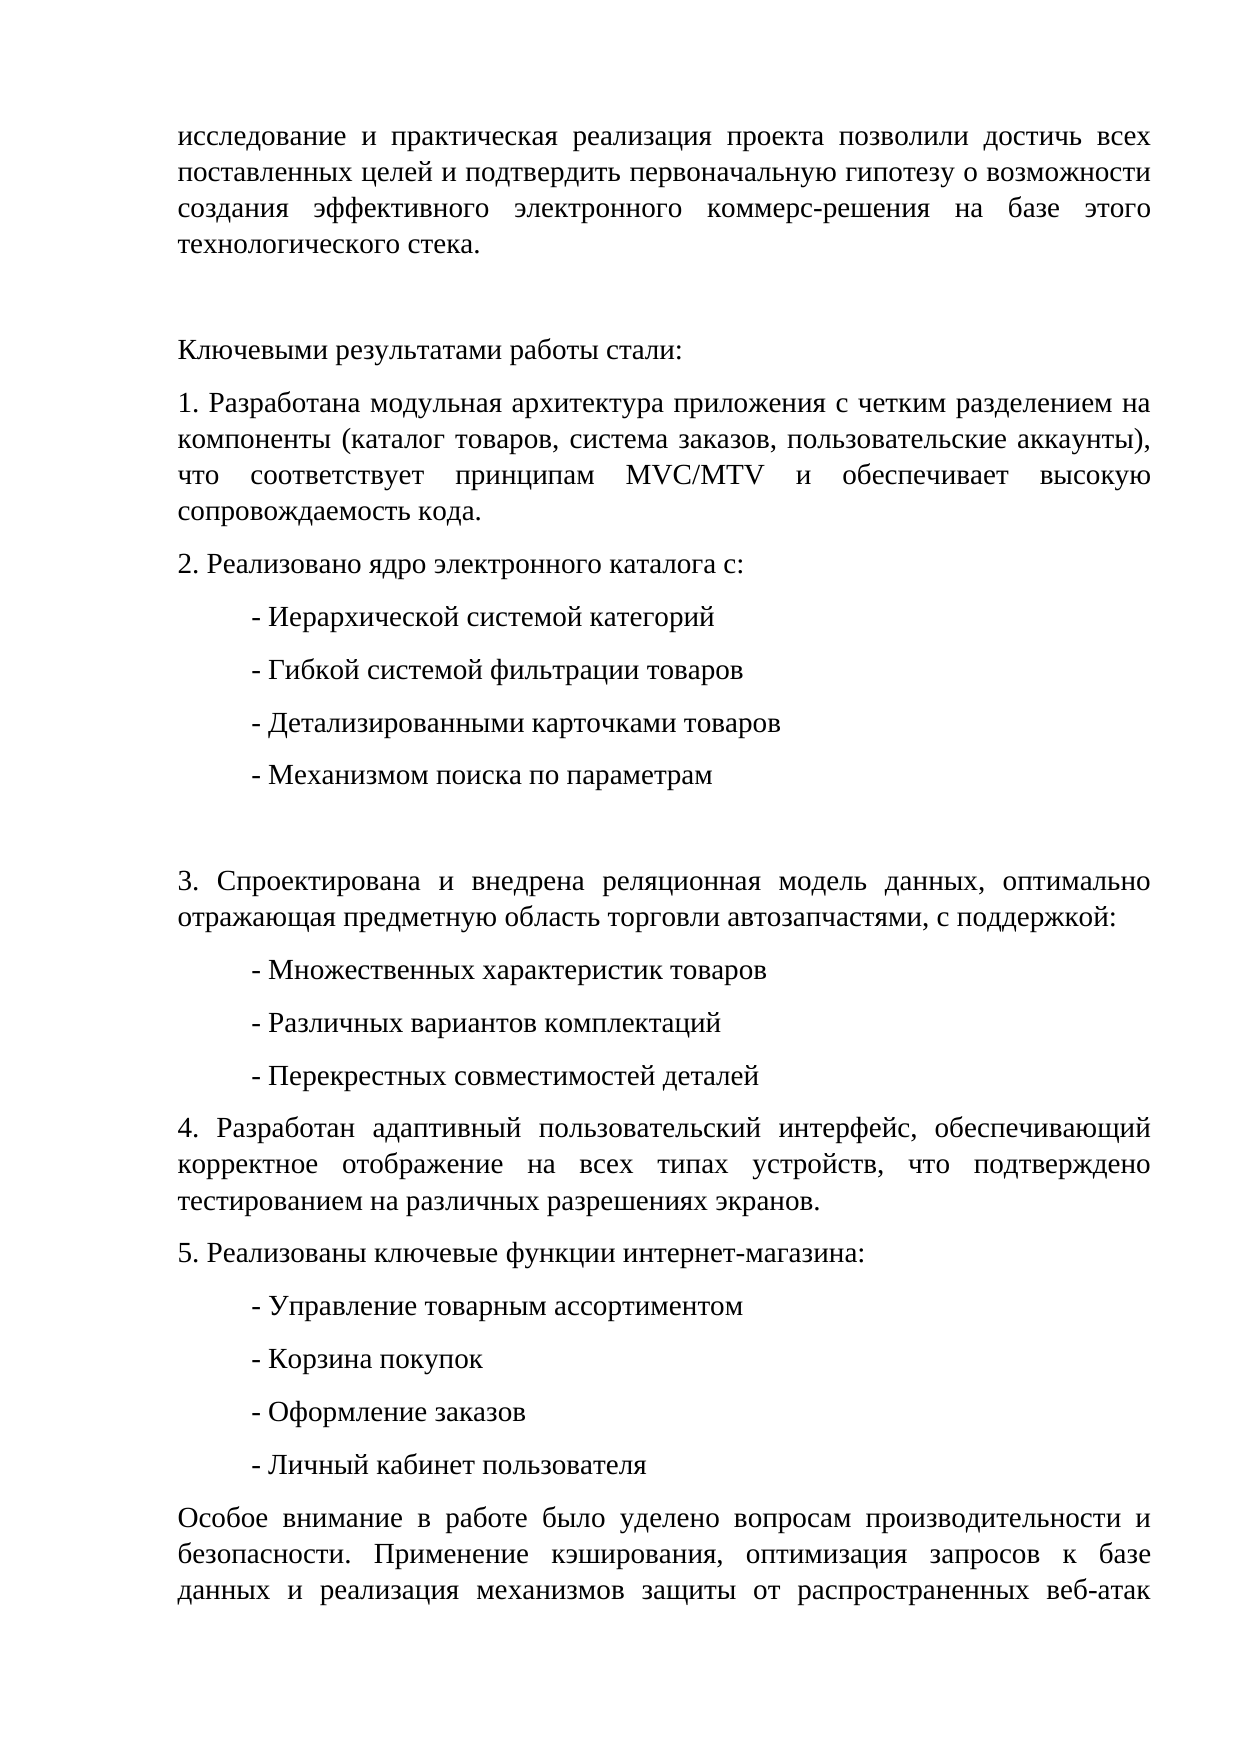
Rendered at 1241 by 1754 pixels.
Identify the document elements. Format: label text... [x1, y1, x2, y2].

text 2. Реализовано ядро электронного каталога с: [177, 546, 1152, 580]
text - Иерархической системой категорий [177, 599, 1152, 633]
text - Управление товарным ассортиментом [177, 1288, 1152, 1322]
text - Различных вариантов комплектаций [177, 1005, 1152, 1038]
text - Личный кабинет пользователя [177, 1447, 1152, 1480]
text - Детализированными карточками товаров [177, 705, 1152, 738]
text - Множественных характеристик товаров [177, 952, 1152, 986]
text 1. Разработана модульная архитектура приложения с четким разделением на компоненты (каталог товаров, система заказов, пользовательские аккаунты), что соответствует принципам MVC/MTV и обеспечивает высокую сопровождаемость кода. [177, 385, 1152, 527]
text 4. Разработан адаптивный пользовательский интерфейс, обеспечивающий корректное отображение на всех типах устройств, что подтверждено тестированием на различных разрешениях экранов. [177, 1111, 1152, 1216]
text - Оформление заказов [177, 1394, 1152, 1428]
text - Перекрестных совместимостей деталей [177, 1058, 1152, 1091]
text - Гибкой системой фильтрации товаров [177, 652, 1152, 685]
text - Механизмом поиска по параметрам [177, 757, 1152, 791]
text Ключевыми результатами работы стали: [177, 332, 1152, 366]
text 5. Реализованы ключевые функции интернет-магазина: [177, 1236, 1152, 1269]
text - Корзина покупок [177, 1341, 1152, 1375]
text 3. Спроектирована и внедрена реляционная модель данных, оптимально отражающая предметную область торговли автозапчастями, с поддержкой: [177, 863, 1152, 933]
